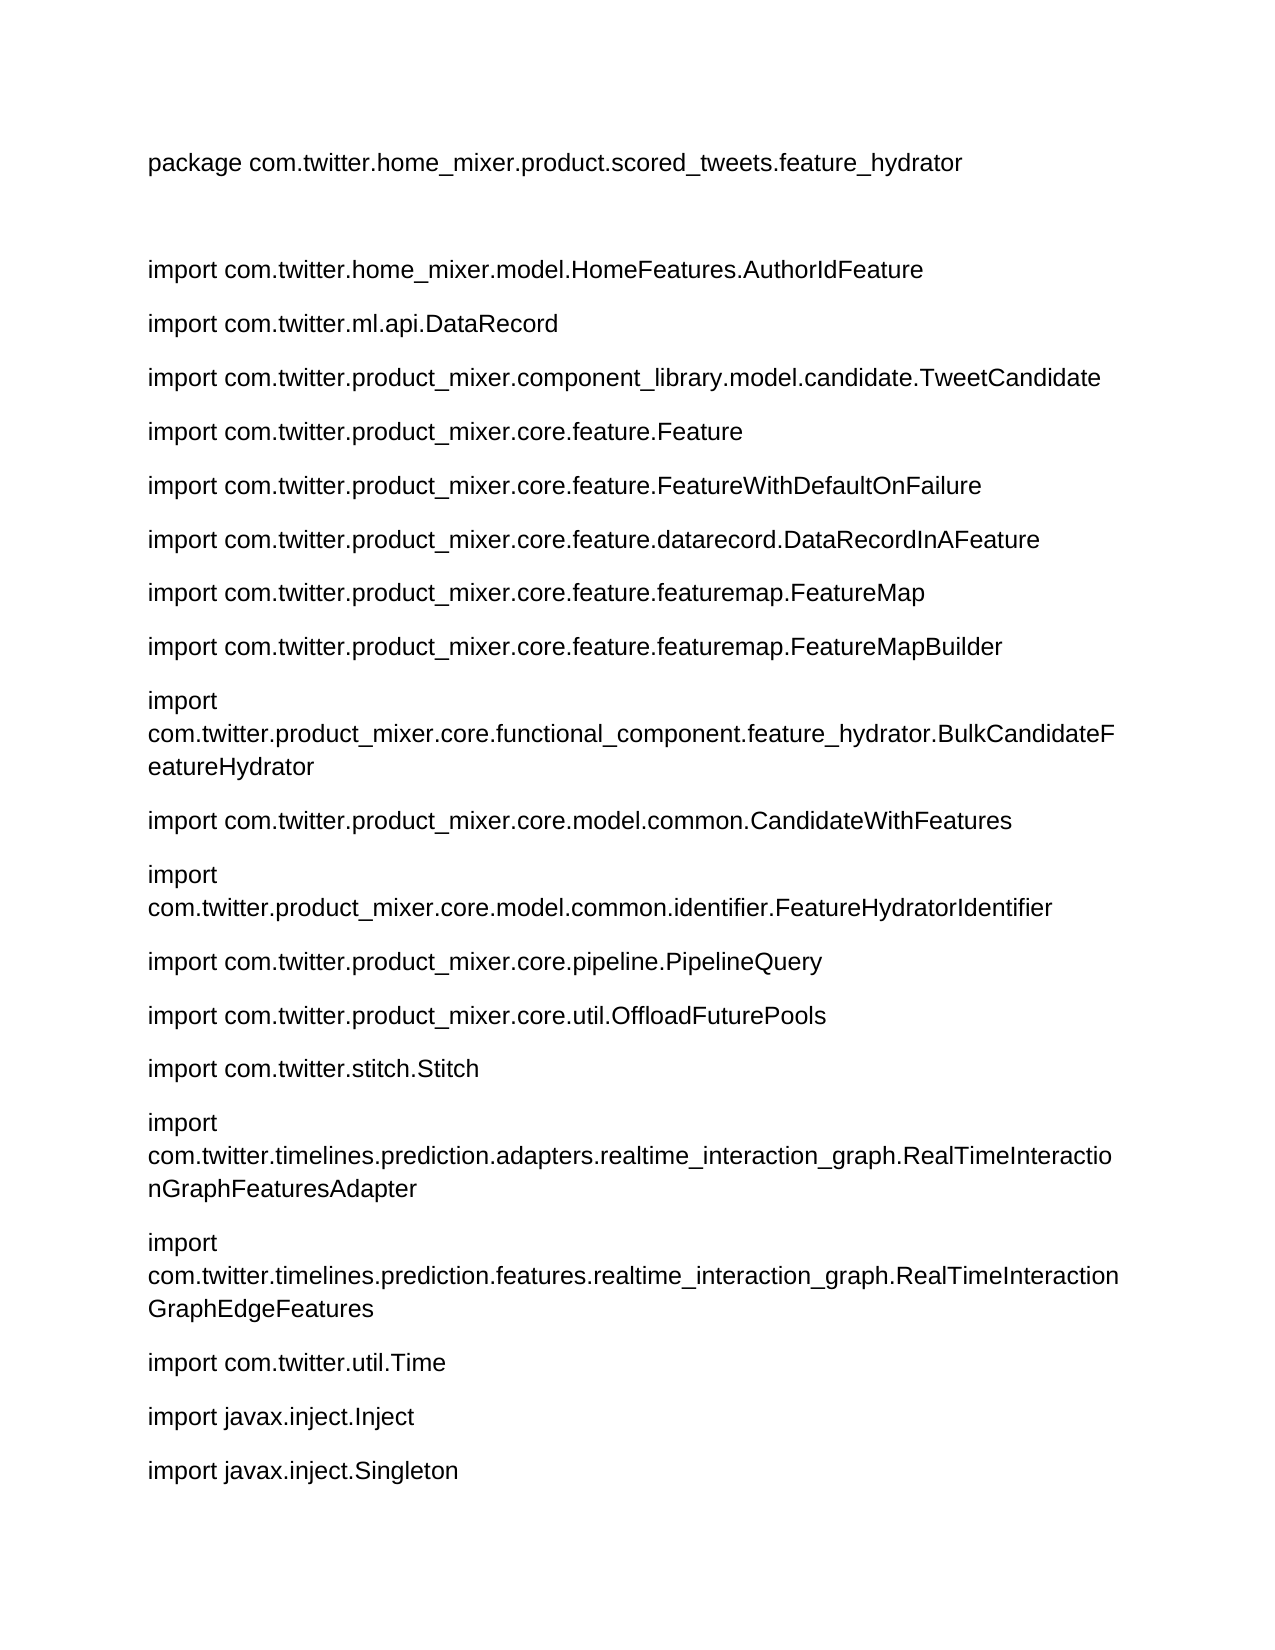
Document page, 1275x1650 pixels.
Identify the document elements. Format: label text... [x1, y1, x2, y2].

text import com.twitter.product_mixer.core.model.common.CandidateWithFeatures [148, 806, 1127, 835]
text import com.twitter.util.Time [148, 1348, 1127, 1377]
text import com.twitter.product_mixer.core.util.OffloadFuturePools [148, 1001, 1127, 1029]
text import com.twitter.product_mixer.core.feature.datarecord.DataRecordInAFeature [148, 524, 1127, 553]
text import javax.inject.Singleton [148, 1456, 1127, 1484]
text import javax.inject.Inject [148, 1402, 1127, 1431]
text package com.twitter.home_mixer.product.scored_tweets.feature_hydrator [148, 148, 1127, 176]
text import com.twitter.timelines.prediction.adapters.realtime_interaction_graph.RealTimeInteractionGraphFeaturesAdapter [148, 1108, 1127, 1203]
text import com.twitter.product_mixer.component_library.model.candidate.TweetCandidate [148, 363, 1127, 392]
text import com.twitter.product_mixer.core.feature.featuremap.FeatureMap [148, 578, 1127, 607]
text import com.twitter.stitch.Stitch [148, 1054, 1127, 1083]
text import com.twitter.ml.api.DataRecord [148, 309, 1127, 338]
text import com.twitter.timelines.prediction.features.realtime_interaction_graph.RealTimeInteractionGraphEdgeFeatures [148, 1228, 1127, 1323]
text import com.twitter.product_mixer.core.feature.Feature [148, 417, 1127, 446]
text import com.twitter.product_mixer.core.feature.FeatureWithDefaultOnFailure [148, 471, 1127, 499]
text import com.twitter.product_mixer.core.model.common.identifier.FeatureHydratorIdentifier [148, 860, 1127, 922]
text import com.twitter.product_mixer.core.pipeline.PipelineQuery [148, 947, 1127, 976]
text import com.twitter.product_mixer.core.feature.featuremap.FeatureMapBuilder [148, 632, 1127, 661]
text import com.twitter.home_mixer.model.HomeFeatures.AuthorIdFeature [148, 255, 1127, 284]
text import com.twitter.product_mixer.core.functional_component.feature_hydrator.BulkCandidateFeatureHydrator [148, 686, 1127, 781]
